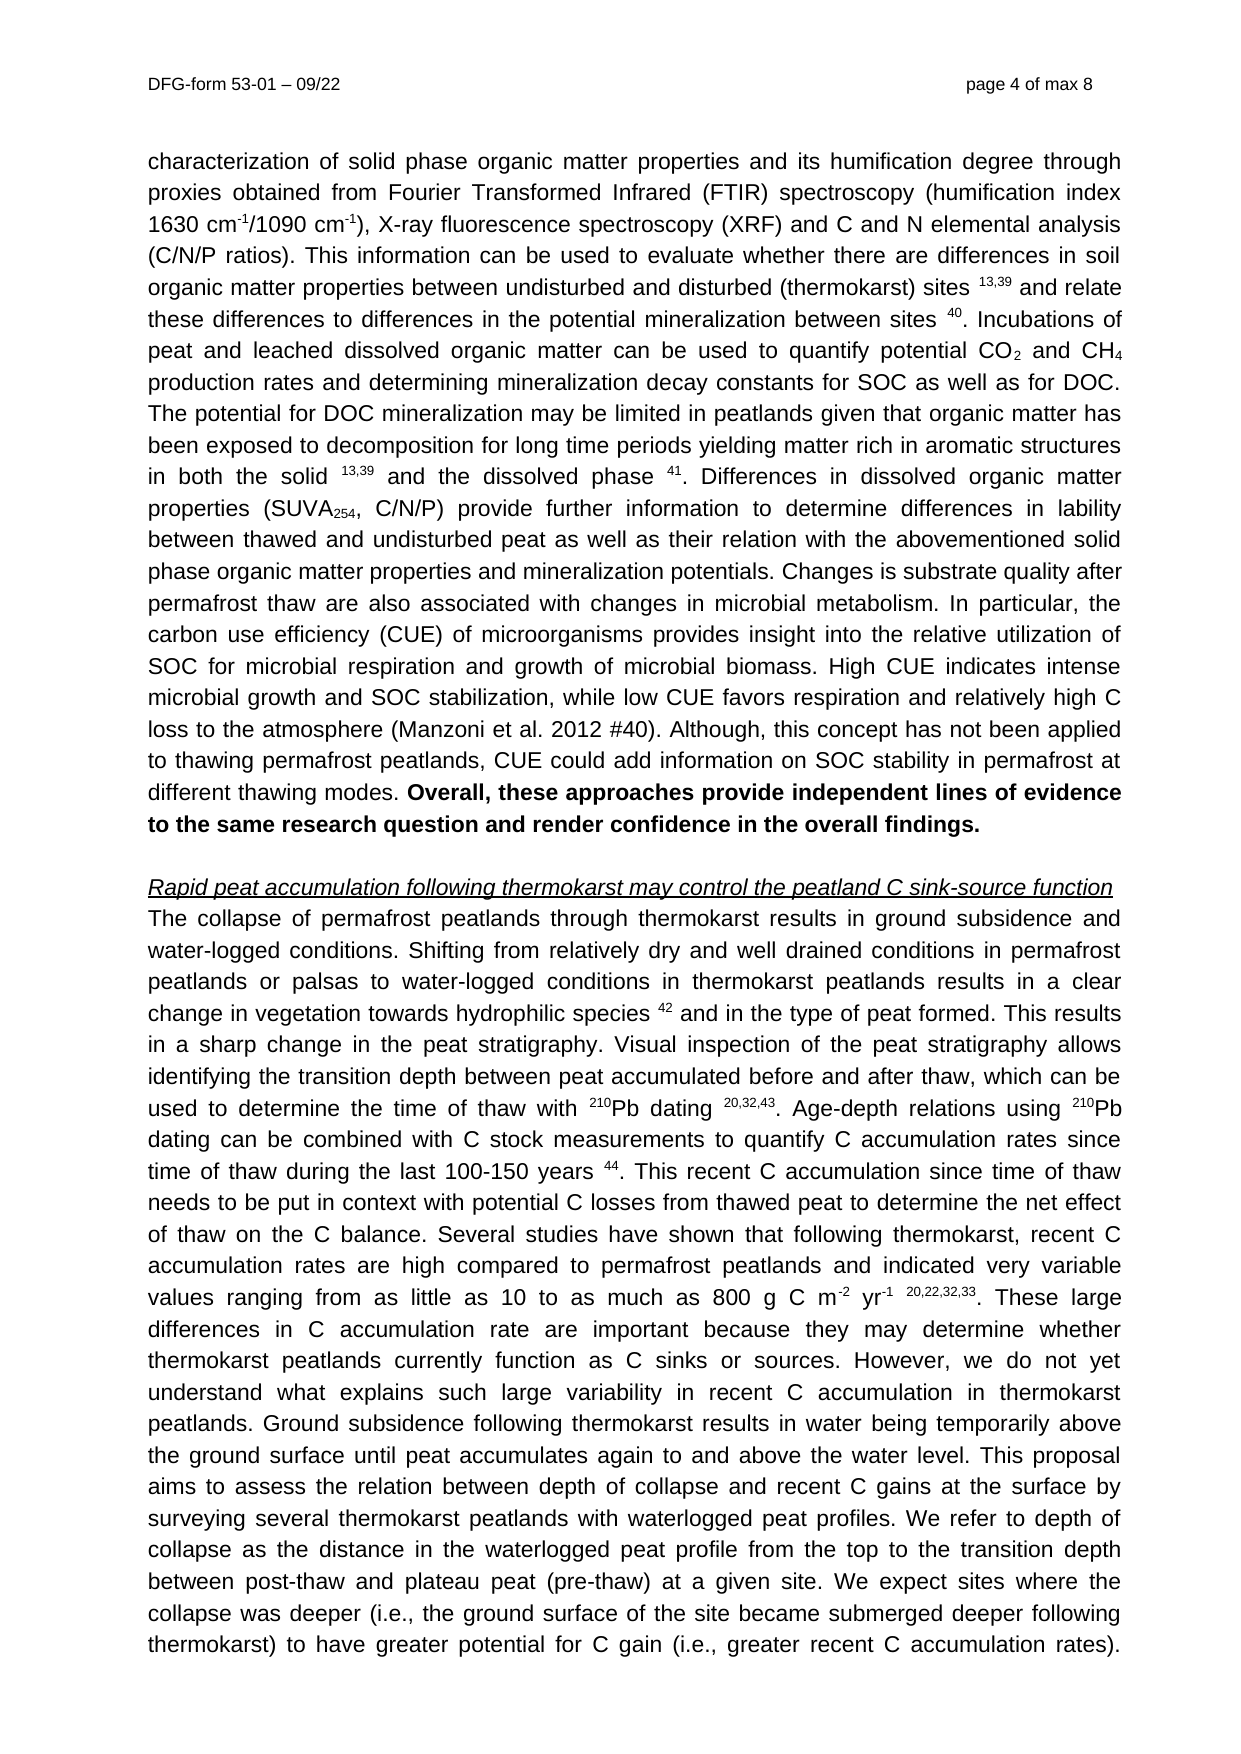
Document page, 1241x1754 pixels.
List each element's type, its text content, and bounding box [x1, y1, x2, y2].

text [148, 905, 1122, 1657]
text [148, 148, 1122, 837]
text Rapid peat accumulation following thermokarst may control the peatland C sink-source function [148, 874, 1122, 900]
